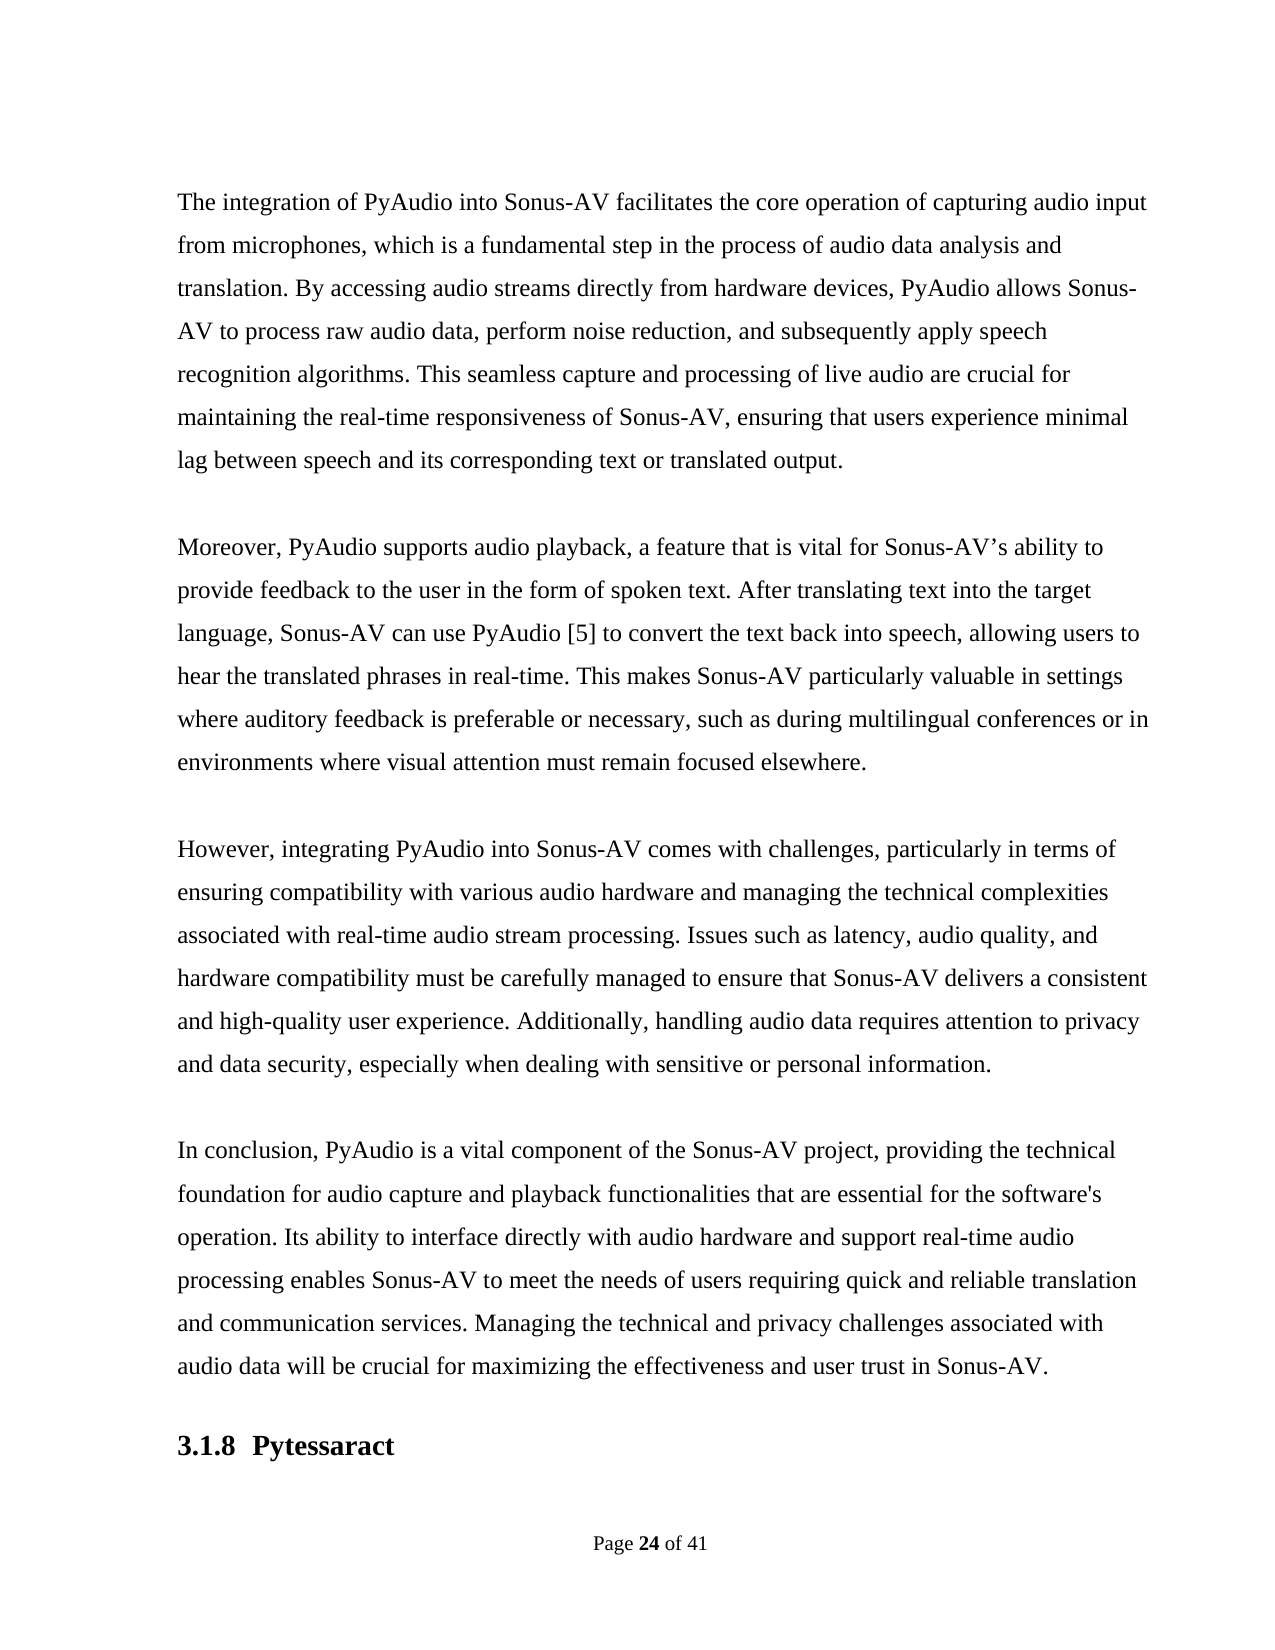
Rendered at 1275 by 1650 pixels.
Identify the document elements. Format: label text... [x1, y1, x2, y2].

text In conclusion, PyAudio is a vital component of the Sonus-AV project, providing the technical foundation for audio capture and playback functionalities that are essential for the software's operation. Its ability to interface directly with audio hardware and support real-time audio processing enables Sonus-AV to meet the needs of users requiring quick and reliable translation and communication services. Managing the technical and privacy challenges associated with audio data will be crucial for maximizing the effectiveness and user trust in Sonus-AV. [177, 1136, 1157, 1380]
text However, integrating PyAudio into Sonus-AV comes with challenges, particularly in terms of ensuring compatibility with various audio hardware and managing the technical complexities associated with real-time audio stream processing. Issues such as latency, audio quality, and hardware compatibility must be carefully managed to ensure that Sonus-AV delivers a consistent and high-quality user experience. Additionally, handling audio data requires attention to privacy and data security, especially when dealing with sensitive or personal information. [177, 834, 1157, 1078]
text The integration of PyAudio into Sonus-AV facilitates the core operation of capturing audio input from microphones, which is a fundamental step in the process of audio data analysis and translation. By accessing audio streams directly from hardware devices, PyAudio allows Sonus-AV to process raw audio data, perform noise reduction, and subsequently apply speech recognition algorithms. This seamless capture and processing of live audio are crucial for maintaining the real-time responsiveness of Sonus-AV, ensuring that users experience minimal lag between speech and its corresponding text or translated output. [177, 187, 1157, 474]
list Pytessaract [177, 1428, 1096, 1461]
text Moreover, PyAudio supports audio playback, a feature that is vital for Sonus-AV’s ability to provide feedback to the user in the form of spoken text. After translating text into the target language, Sonus-AV can use PyAudio [5] to convert the text back into speech, allowing users to hear the translated phrases in real-time. This makes Sonus-AV particularly valuable in settings where auditory feedback is preferable or necessary, such as during multilingual conferences or in environments where visual attention must remain focused elsewhere. [177, 532, 1157, 776]
